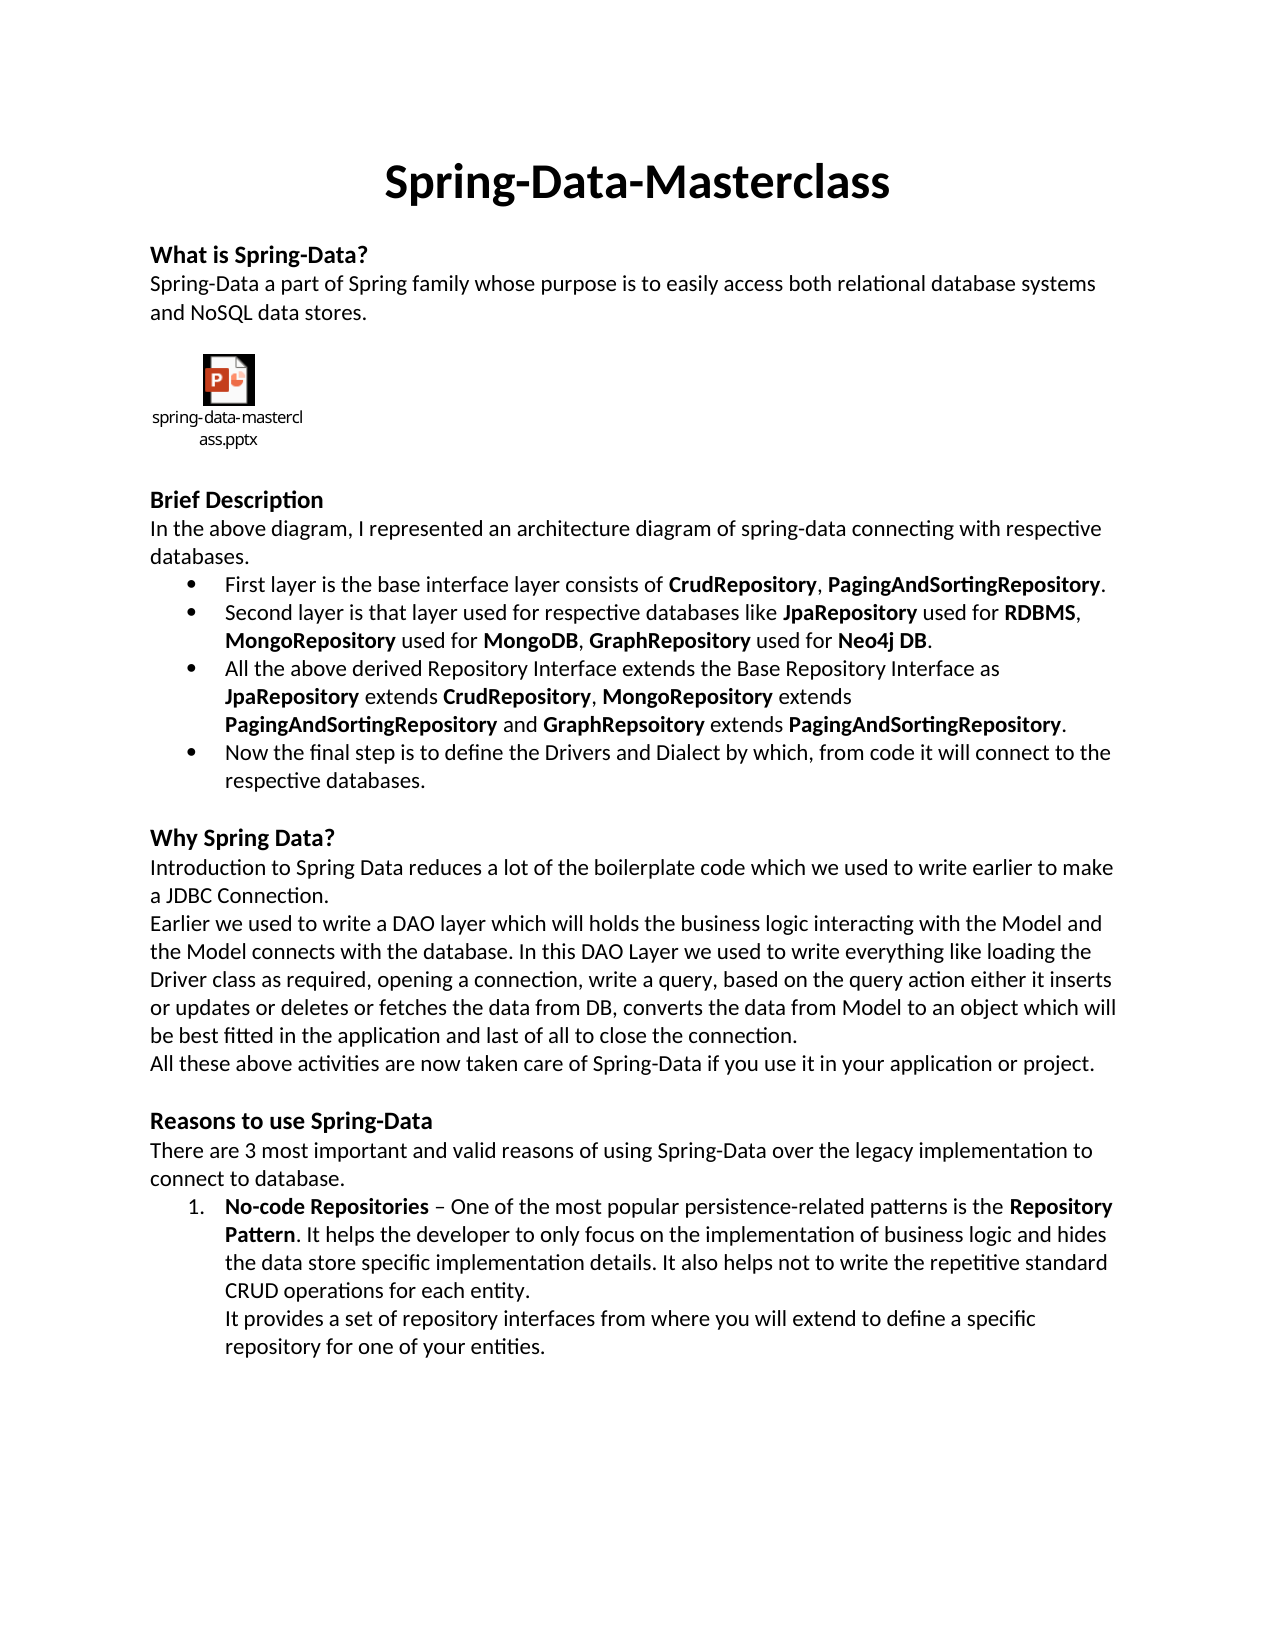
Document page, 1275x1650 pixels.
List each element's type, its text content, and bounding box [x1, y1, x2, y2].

list Now the final step is to define the Drivers and Dialect by which, from code it will connect to the respective databases. [187, 738, 1125, 794]
list First layer is the base interface layer consists of CrudRepository, PagingAndSortingRepository. [187, 570, 1125, 598]
text In the above diagram, I represented an architecture diagram of spring-data connecting with respective databases. [150, 514, 1125, 570]
text Reasons to use Spring-Data [150, 1105, 1125, 1136]
text Brief Description [150, 484, 1125, 514]
text What is Spring-Data? [150, 239, 1125, 269]
text Spring-Data a part of Spring family whose purpose is to easily access both relational database systems and NoSQL data stores. [150, 269, 1125, 326]
list Second layer is that layer used for respective databases like JpaRepository used for RDBMS, MongoRepository used for MongoDB, GraphRepository used for Neo4j DB. [187, 598, 1125, 654]
text Earlier we used to write a DAO layer which will holds the business logic interacting with the Model and the Model connects with the database. In this DAO Layer we used to write everything like loading the Driver class as required, opening a connection, write a query, based on the query action either it inserts or updates or deletes or fetches the data from DB, converts the data from Model to an object which will be best fitted in the application and last of all to close the connection. [150, 909, 1125, 1049]
list It provides a set of repository interfaces from where you will extend to define a specific repository for one of your entities. [225, 1304, 1125, 1360]
list No-code Repositories – One of the most popular persistence-related patterns is the Repository Pattern. It helps the developer to only focus on the implementation of business logic and hides the data store specific implementation details. It also helps not to write the repetitive standard CRUD operations for each entity. [187, 1192, 1125, 1304]
text All these above activities are now taken care of Spring-Data if you use it in your application or project. [150, 1049, 1125, 1077]
text There are 3 most important and valid reasons of using Spring-Data over the legacy implementation to connect to database. [150, 1136, 1125, 1192]
list All the above derived Repository Interface extends the Base Repository Interface as JpaRepository extends CrudRepository, MongoRepository extends PagingAndSortingRepository and GraphRepsoitory extends PagingAndSortingRepository. [187, 654, 1125, 738]
text Spring-Data-Masterclass [150, 150, 1125, 211]
text Introduction to Spring Data reduces a lot of the boilerplate code which we used to write earlier to make a JDBC Connection. [150, 853, 1125, 909]
text Why Spring Data? [150, 823, 1125, 853]
